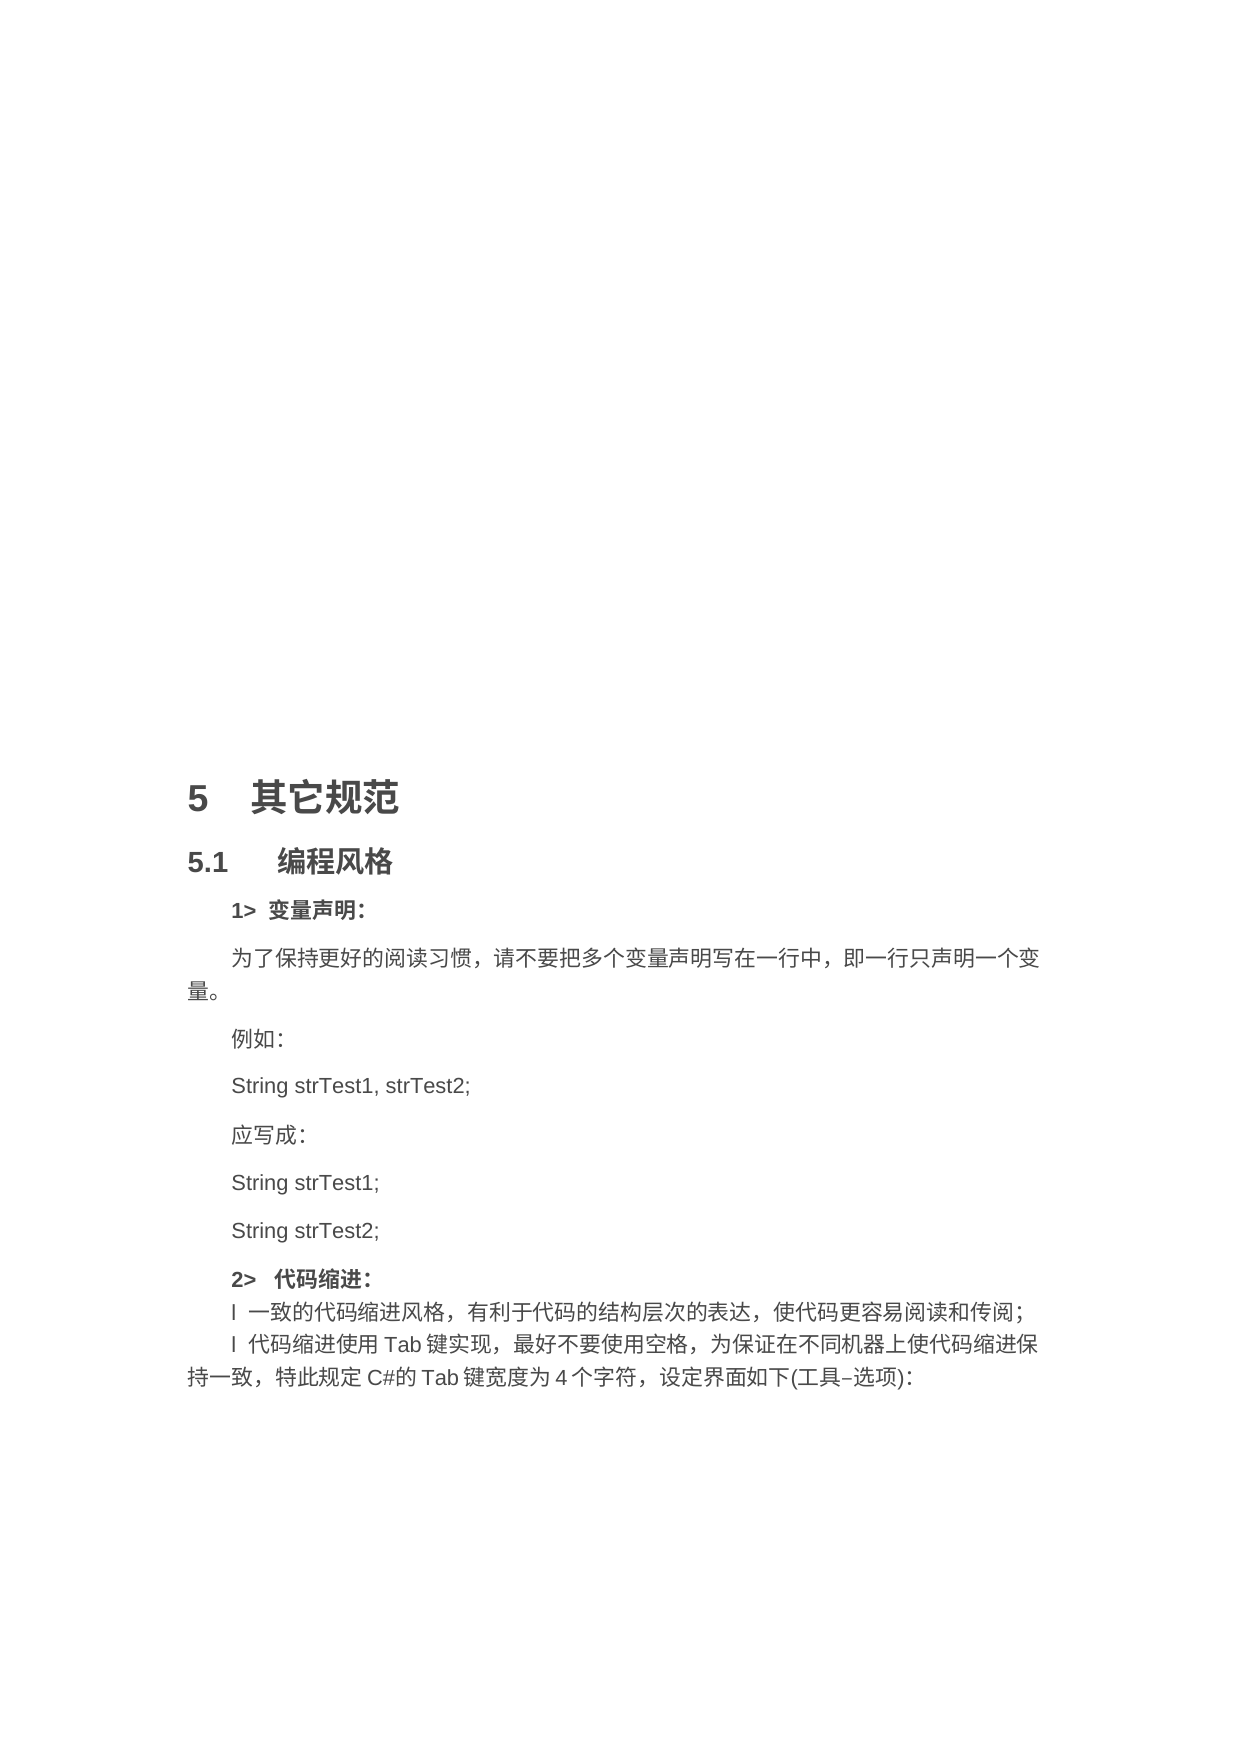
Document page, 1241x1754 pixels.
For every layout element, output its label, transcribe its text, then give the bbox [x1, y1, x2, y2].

text 5.1 编程风格 [187, 828, 1053, 893]
text String strTest1, strTest2; [187, 1069, 1053, 1102]
text 为了保持更好的阅读习惯，请不要把多个变量声明写在一行中，即一行只声明一个变量。 [187, 941, 1053, 1006]
text 2> 代码缩进： [187, 1262, 1053, 1294]
text l 代码缩进使用Tab键实现，最好不要使用空格，为保证在不同机器上使代码缩进保持一致，特此规定C#的Tab键宽度为4个字符，设定界面如下(工具–选项)： [187, 1327, 1053, 1392]
text String strTest2; [187, 1214, 1053, 1246]
text 1> 变量声明： [187, 893, 1053, 925]
text 例如： [187, 1021, 1053, 1054]
text 5 其它规范 [187, 763, 1053, 828]
text 应写成： [187, 1118, 1053, 1150]
text String strTest1; [187, 1166, 1053, 1198]
text l 一致的代码缩进风格，有利于代码的结构层次的表达，使代码更容易阅读和传阅； [187, 1294, 1053, 1327]
